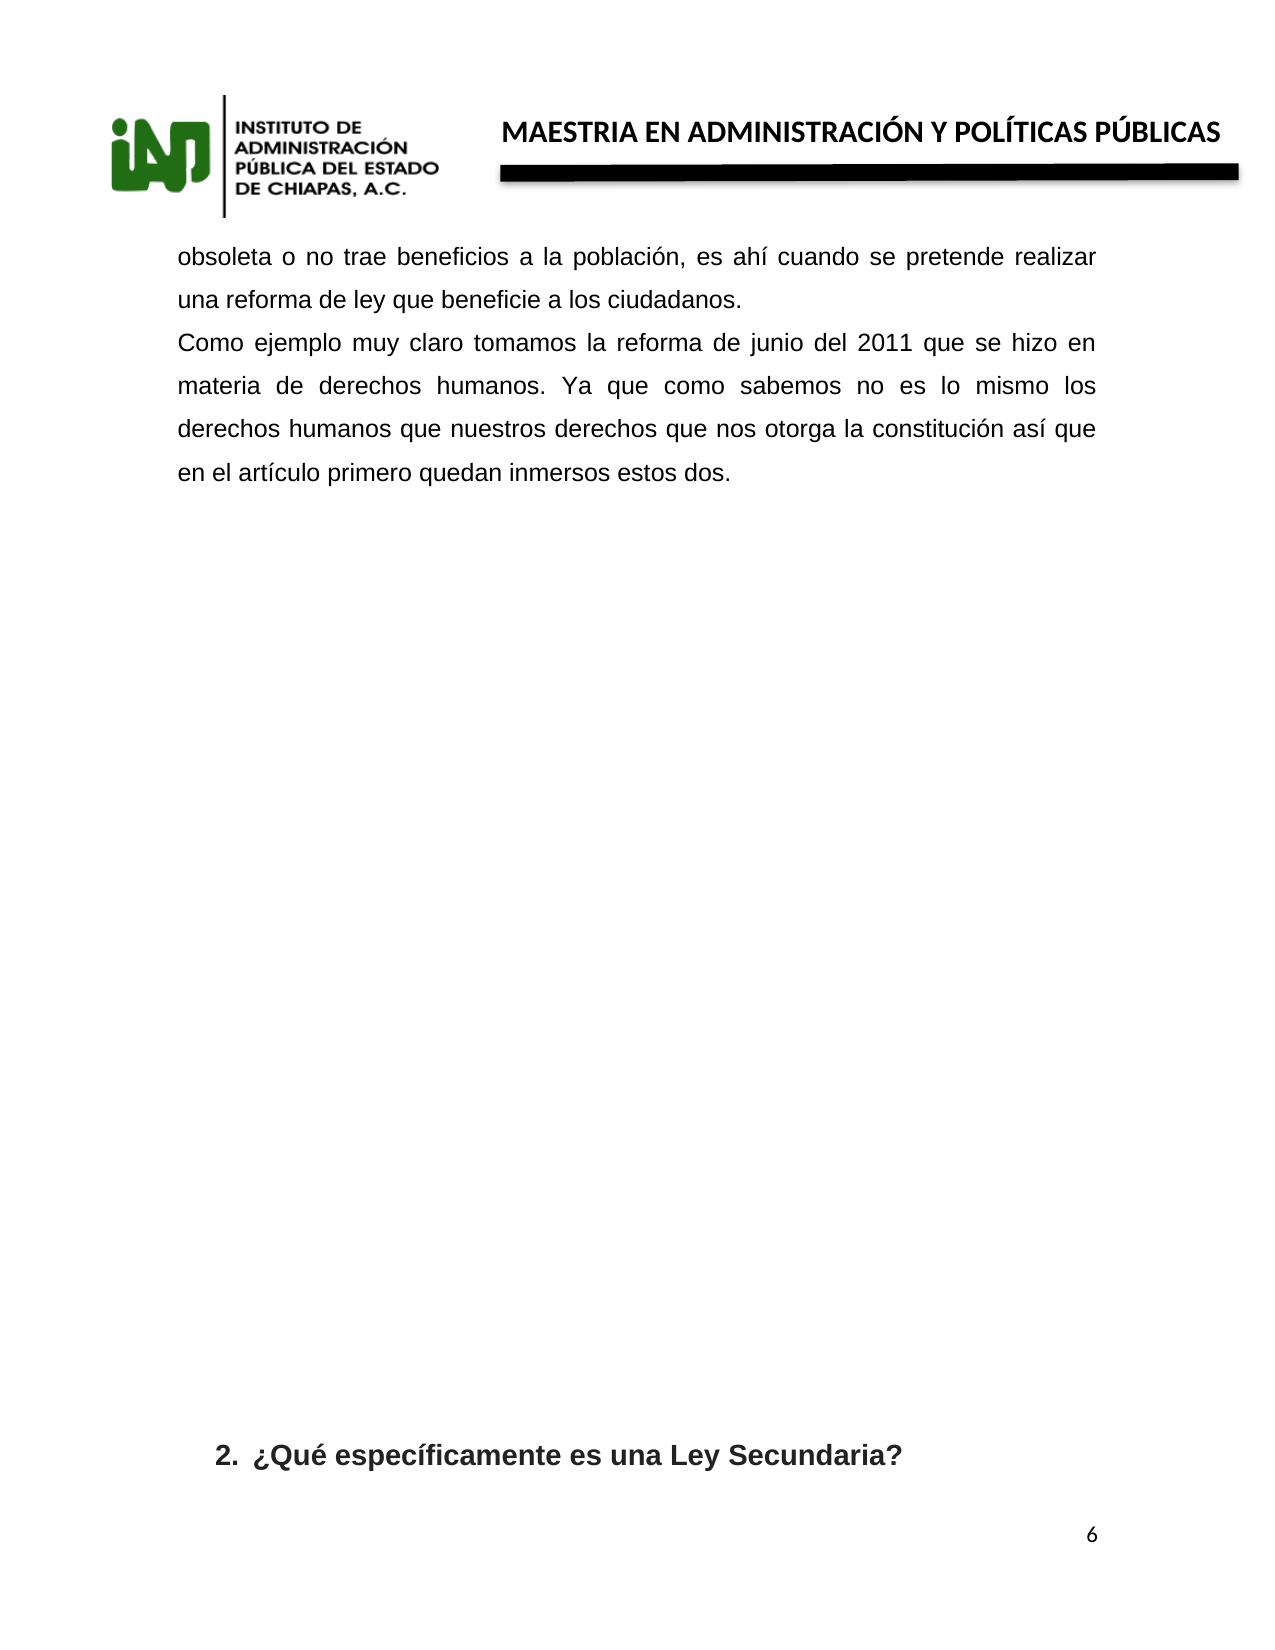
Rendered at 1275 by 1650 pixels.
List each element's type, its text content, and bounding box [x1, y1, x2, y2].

picture [111, 95, 439, 218]
list ¿Qué específicamente es una Ley Secundaria? [215, 1438, 1098, 1472]
text Como ejemplo muy claro tomamos la reforma de junio del 2011 que se hizo en materia de derechos humanos. Ya que como sabemos no es lo mismo los derechos humanos que nuestros derechos que nos otorga la constitución así que en el artículo primero quedan inmersos estos dos. [177, 328, 1098, 486]
